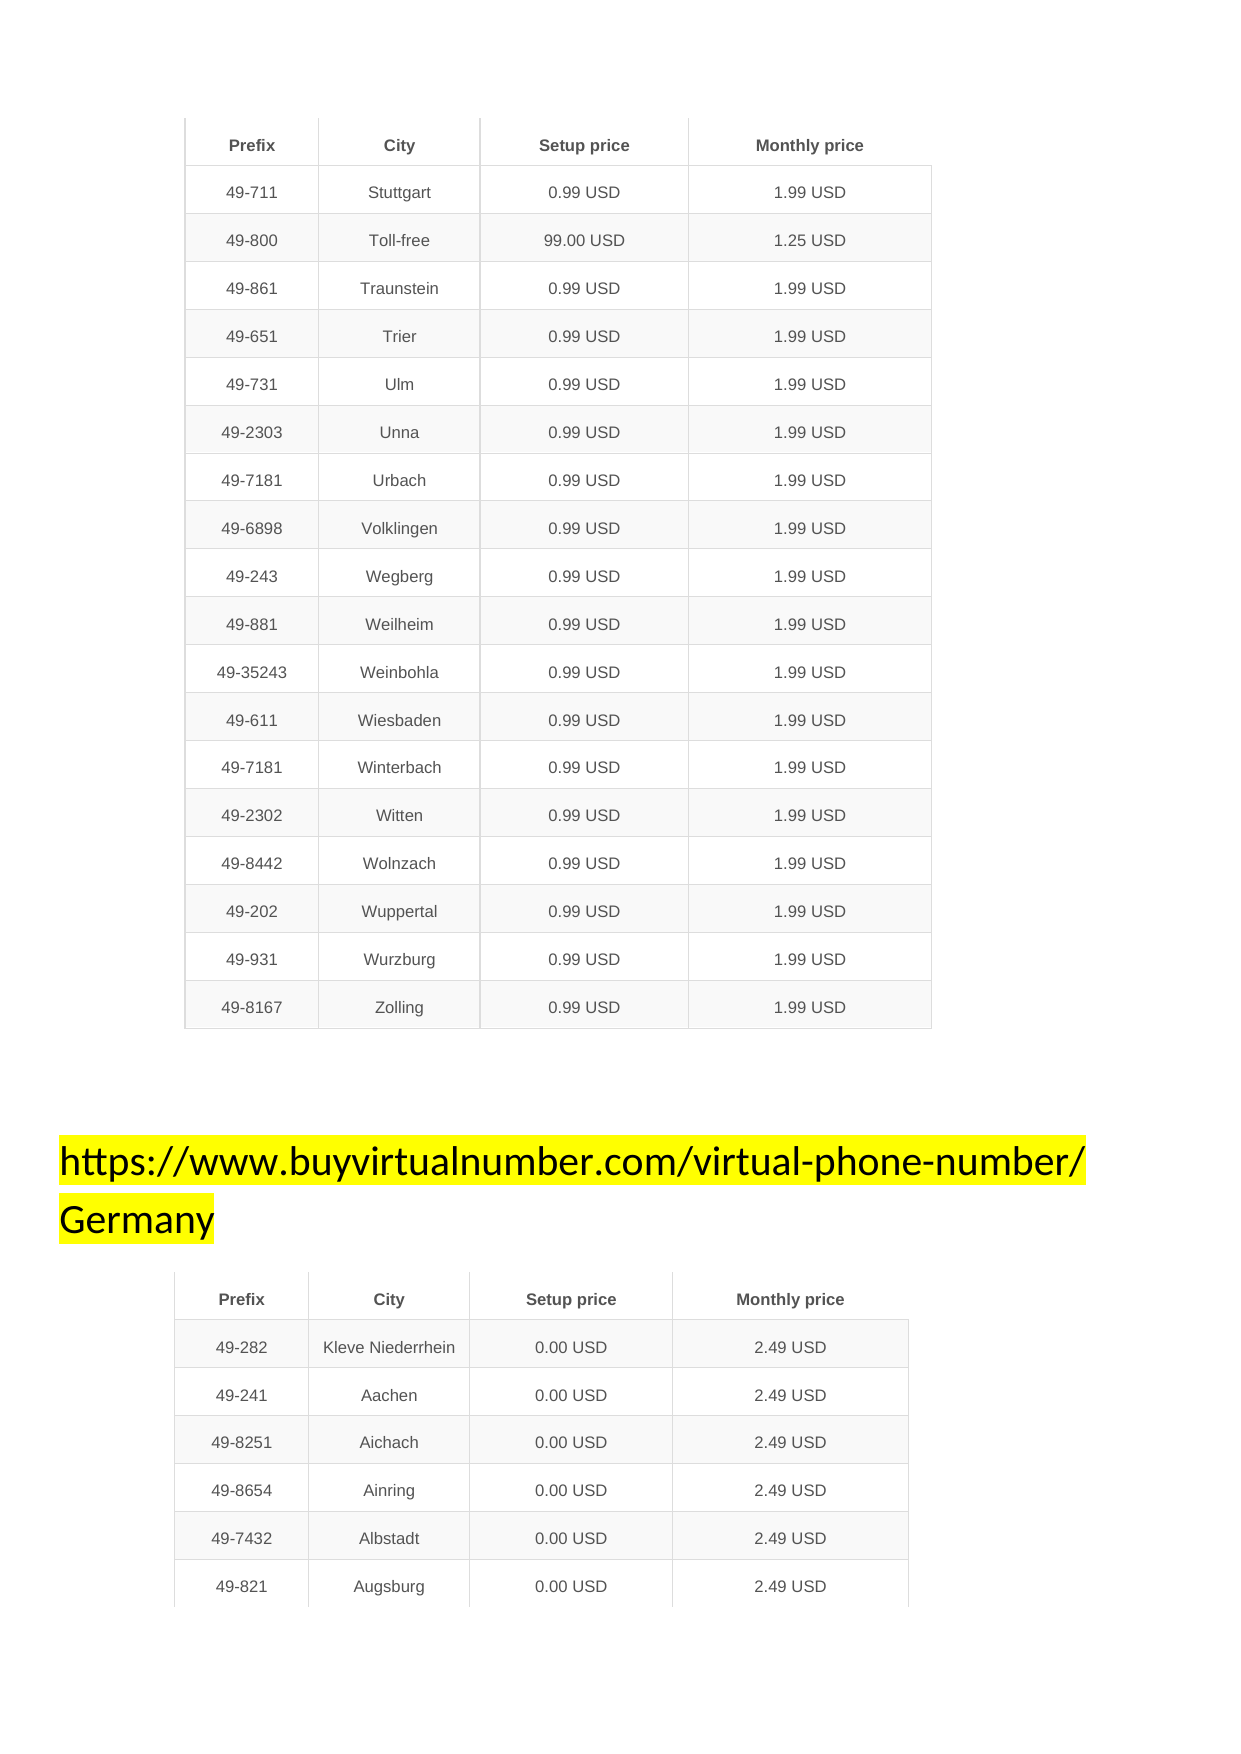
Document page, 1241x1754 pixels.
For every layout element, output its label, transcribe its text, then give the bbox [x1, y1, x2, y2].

table_cell Wegberg [319, 549, 479, 596]
table_cell Aichach [309, 1416, 469, 1463]
table_cell Unna [319, 406, 479, 452]
table_cell 0.99 USD [481, 741, 688, 788]
table_cell 49-2302 [186, 789, 318, 836]
table_cell Ulm [319, 358, 479, 404]
table_cell Urbach [319, 454, 479, 500]
table_cell 0.99 USD [481, 645, 688, 692]
table_cell 0.99 USD [481, 885, 688, 932]
table_cell Wurzburg [319, 933, 479, 979]
table_cell 1.99 USD [689, 789, 931, 836]
table_cell 0.00 USD [470, 1368, 672, 1415]
table_cell 1.25 USD [689, 214, 931, 261]
table_cell 1.99 USD [689, 166, 931, 213]
table_cell Aachen [309, 1368, 469, 1415]
table_cell 0.99 USD [481, 454, 688, 500]
table_cell 1.99 USD [689, 501, 931, 548]
table_cell 2.49 USD [673, 1512, 908, 1559]
table_cell 0.99 USD [481, 837, 688, 884]
table_cell 2.49 USD [673, 1416, 908, 1463]
table_header Prefix [175, 1272, 308, 1319]
table_cell 0.99 USD [481, 406, 688, 452]
table_cell 1.99 USD [689, 933, 931, 979]
table_header Monthly price [673, 1272, 908, 1319]
table_cell 2.49 USD [673, 1464, 908, 1511]
table_header City [309, 1272, 469, 1319]
table_header Setup price [470, 1272, 672, 1319]
table_cell 0.99 USD [481, 789, 688, 836]
table_cell 0.99 USD [481, 501, 688, 548]
table_cell 1.99 USD [689, 597, 931, 644]
table_header Setup price [481, 118, 688, 165]
table_cell 49-7181 [186, 454, 318, 500]
table_cell 0.99 USD [481, 310, 688, 357]
table_cell Traunstein [319, 262, 479, 309]
table_cell 49-711 [186, 166, 318, 213]
table_cell 49-241 [175, 1368, 308, 1415]
table_cell 1.99 USD [689, 358, 931, 404]
table_cell Weinbohla [319, 645, 479, 692]
table_cell 49-8251 [175, 1416, 308, 1463]
table_header Prefix [186, 118, 318, 165]
table_cell 49-861 [186, 262, 318, 309]
table_cell Weilheim [319, 597, 479, 644]
table_cell Trier [319, 310, 479, 357]
table_cell Winterbach [319, 741, 479, 788]
table_cell Volklingen [319, 501, 479, 548]
table_cell 0.99 USD [481, 358, 688, 404]
table_cell 49-243 [186, 549, 318, 596]
text https://www.buyvirtualnumber.com/virtual-phone-number/Germany [59, 1134, 1181, 1244]
table_cell 49-881 [186, 597, 318, 644]
table_cell 49-611 [186, 693, 318, 740]
table_cell 49-7432 [175, 1512, 308, 1559]
table_cell 0.00 USD [470, 1416, 672, 1463]
table_cell Ainring [309, 1464, 469, 1511]
table_cell 1.99 USD [689, 262, 931, 309]
table_cell 49-2303 [186, 406, 318, 452]
table_cell 49-931 [186, 933, 318, 979]
table_cell 49-800 [186, 214, 318, 261]
table_cell 49-651 [186, 310, 318, 357]
table_cell 1.99 USD [689, 310, 931, 357]
table_cell 0.99 USD [481, 166, 688, 213]
table_cell Zolling [319, 981, 479, 1027]
table_cell 0.99 USD [481, 933, 688, 979]
table_cell 1.99 USD [689, 885, 931, 932]
table_cell 0.99 USD [481, 597, 688, 644]
table_cell 1.99 USD [689, 645, 931, 692]
table_cell Augsburg [309, 1560, 469, 1607]
table_cell Wiesbaden [319, 693, 479, 740]
table_cell 99.00 USD [481, 214, 688, 261]
table_cell 0.00 USD [470, 1560, 672, 1607]
table_header City [319, 118, 479, 165]
table_cell Wuppertal [319, 885, 479, 932]
table_cell 0.99 USD [481, 693, 688, 740]
table_cell 0.00 USD [470, 1320, 672, 1367]
table_cell 49-8167 [186, 981, 318, 1027]
table_cell 0.99 USD [481, 549, 688, 596]
table_cell Albstadt [309, 1512, 469, 1559]
table_cell 49-8442 [186, 837, 318, 884]
table_cell 49-35243 [186, 645, 318, 692]
table_cell 1.99 USD [689, 549, 931, 596]
table_cell Witten [319, 789, 479, 836]
table_header Monthly price [689, 118, 931, 165]
table_cell 1.99 USD [689, 837, 931, 884]
table_cell 49-8654 [175, 1464, 308, 1511]
table_cell 2.49 USD [673, 1560, 908, 1607]
table_cell 1.99 USD [689, 693, 931, 740]
table_cell 2.49 USD [673, 1320, 908, 1367]
table_cell 49-821 [175, 1560, 308, 1607]
table_cell 49-731 [186, 358, 318, 404]
table_cell 0.99 USD [481, 262, 688, 309]
table_cell 0.00 USD [470, 1512, 672, 1559]
table_cell 1.99 USD [689, 406, 931, 452]
table_cell 49-6898 [186, 501, 318, 548]
table_cell 0.00 USD [470, 1464, 672, 1511]
table_cell Toll-free [319, 214, 479, 261]
table_cell 1.99 USD [689, 981, 931, 1027]
table_cell 49-202 [186, 885, 318, 932]
table_cell 49-282 [175, 1320, 308, 1367]
table_cell 49-7181 [186, 741, 318, 788]
table_cell 1.99 USD [689, 454, 931, 500]
table_cell Kleve Niederrhein [309, 1320, 469, 1367]
table_cell Wolnzach [319, 837, 479, 884]
table_cell Stuttgart [319, 166, 479, 213]
table_cell 2.49 USD [673, 1368, 908, 1415]
table_cell 0.99 USD [481, 981, 688, 1027]
table_cell 1.99 USD [689, 741, 931, 788]
